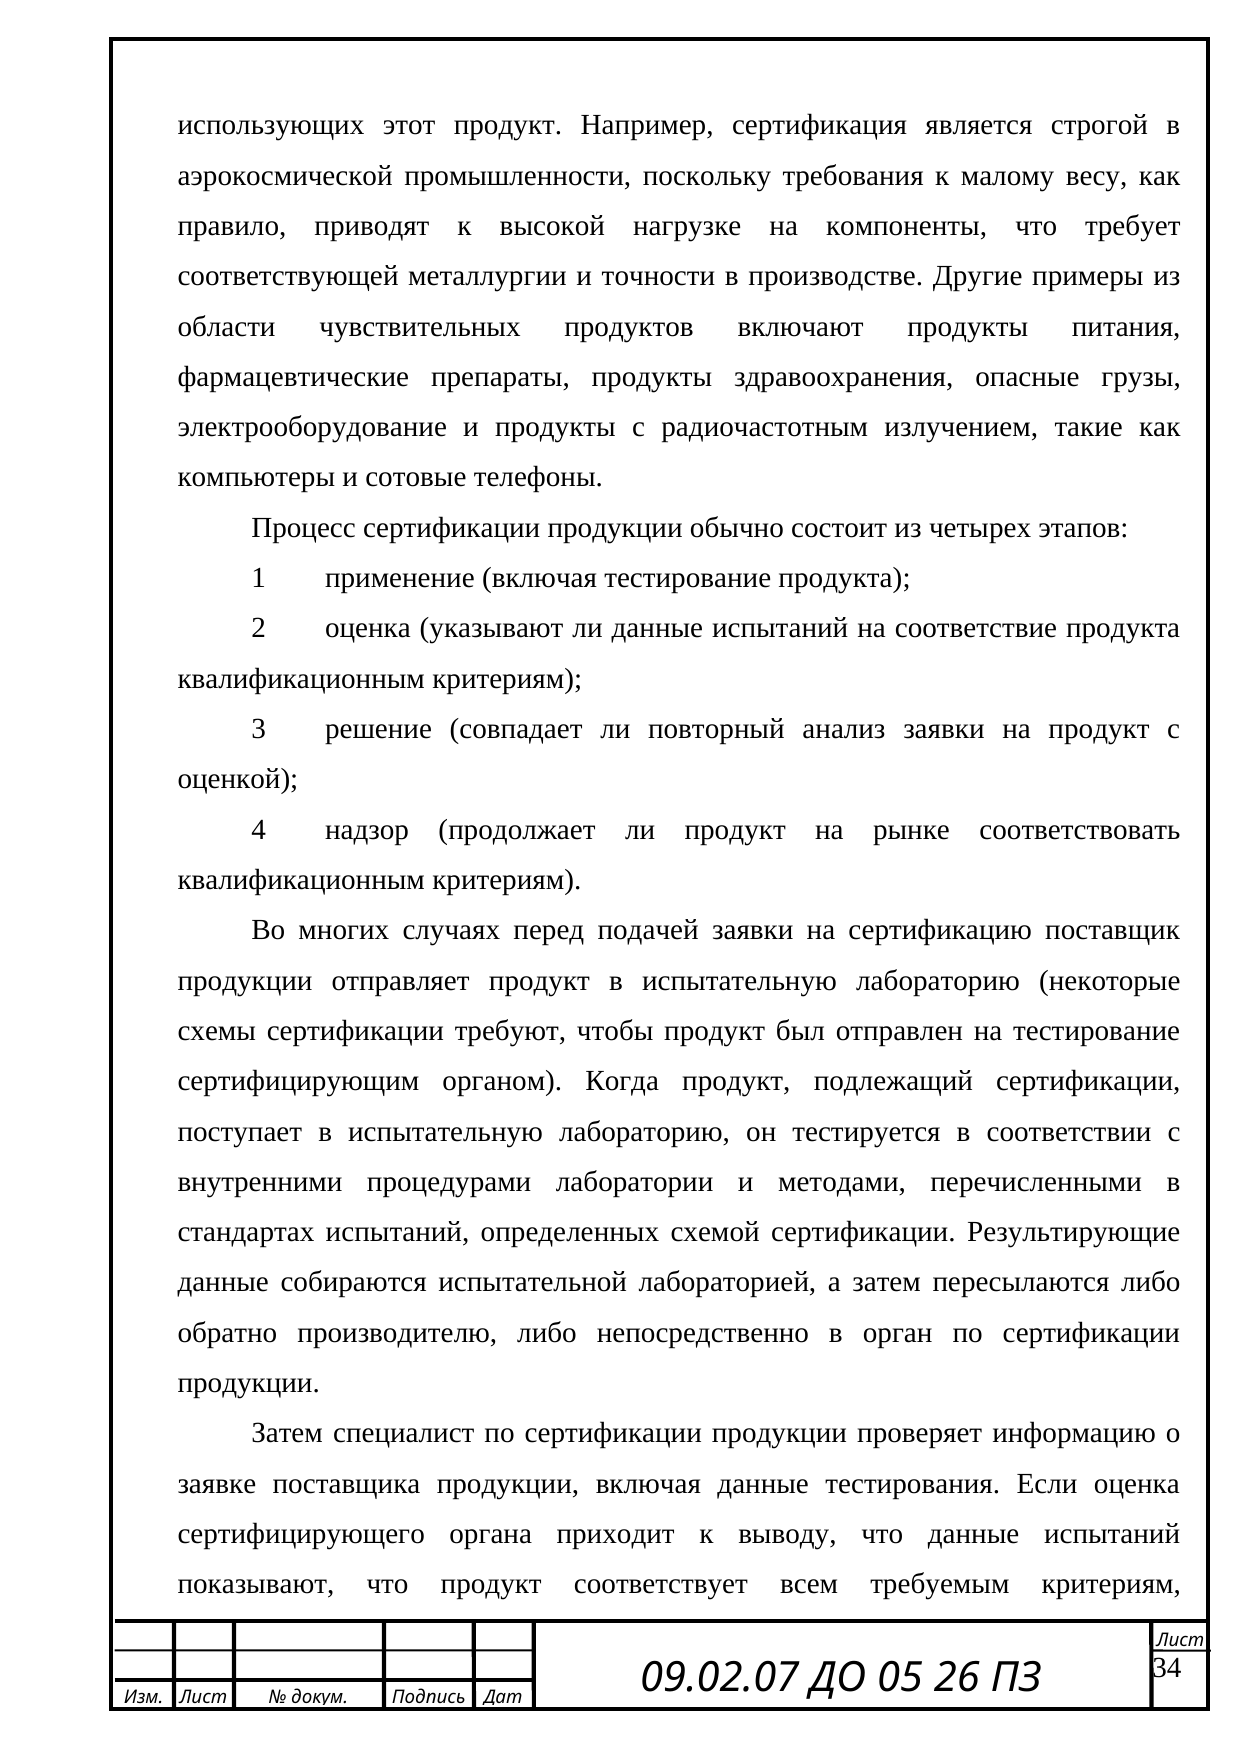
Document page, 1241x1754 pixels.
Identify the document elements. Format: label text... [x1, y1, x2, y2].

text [177, 1416, 1181, 1600]
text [177, 107, 1181, 493]
text Процесс сертификации продукции обычно состоит из четырех этапов: [177, 510, 1181, 543]
list применение (включая тестирование продукта); [177, 560, 1181, 594]
list оценка (указывают ли данные испытаний на соответствие продукта квалификационным критериям); [177, 611, 1181, 694]
list решение (совпадает ли повторный анализ заявки на продукт с оценкой); [177, 711, 1181, 795]
text Во многих случаях перед подачей заявки на сертификацию поставщик продукции отправляет продукт в испытательную лабораторию (некоторые схемы сертификации требуют, чтобы продукт был отправлен на тестирование сертифицирующим органом). Когда продукт, подлежащий сертификации, поступает в испытательную лабораторию, он тестируется в соответствии с внутренними процедурами лаборатории и методами, перечисленными в стандартах испытаний, определенных схемой сертификации. Результирующие данные собираются испытательной лабораторией, а затем пересылаются либо обратно производителю, либо непосредственно в орган по сертификации продукции. [177, 912, 1181, 1399]
list надзор (продолжает ли продукт на рынке соответствовать квалификационным критериям). [177, 812, 1181, 896]
